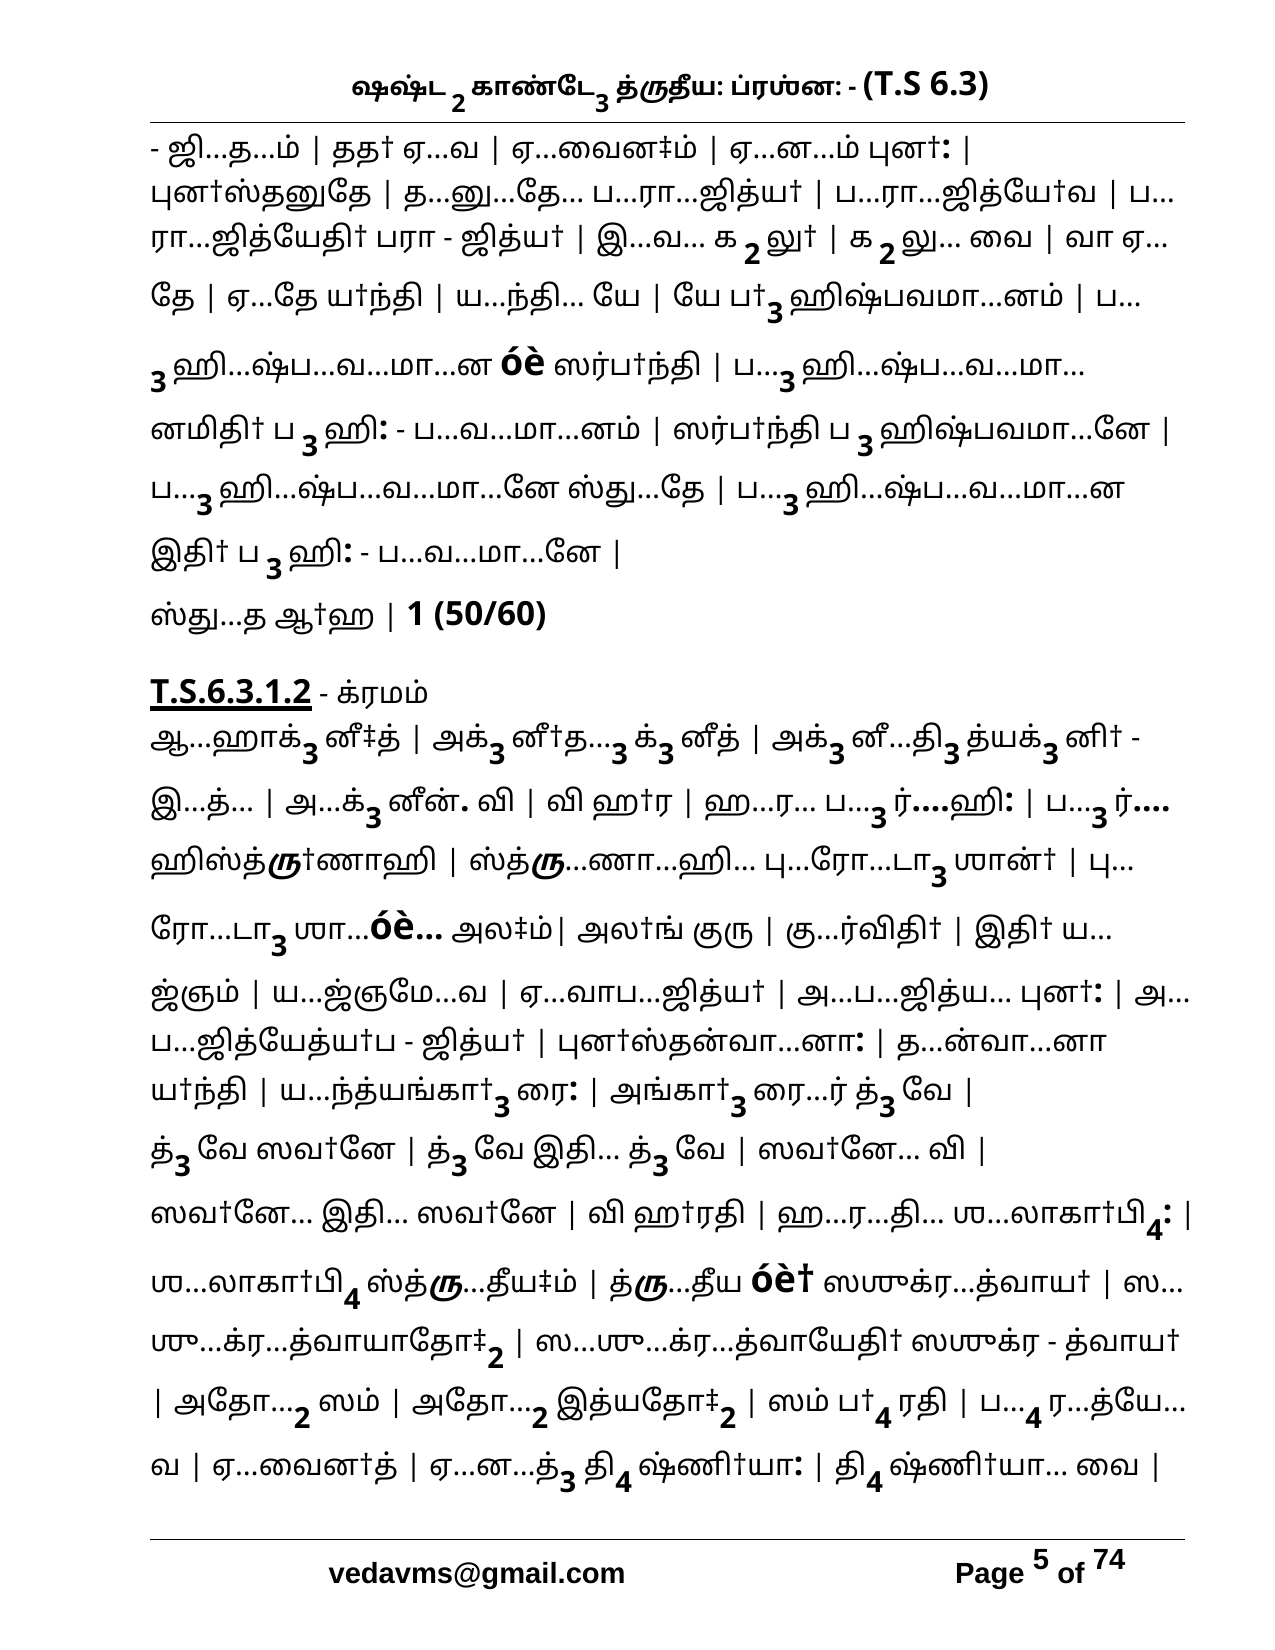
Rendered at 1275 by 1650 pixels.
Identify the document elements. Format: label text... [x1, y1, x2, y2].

text T.S.6.3.1.2 - க்ரமம் [150, 668, 1185, 714]
